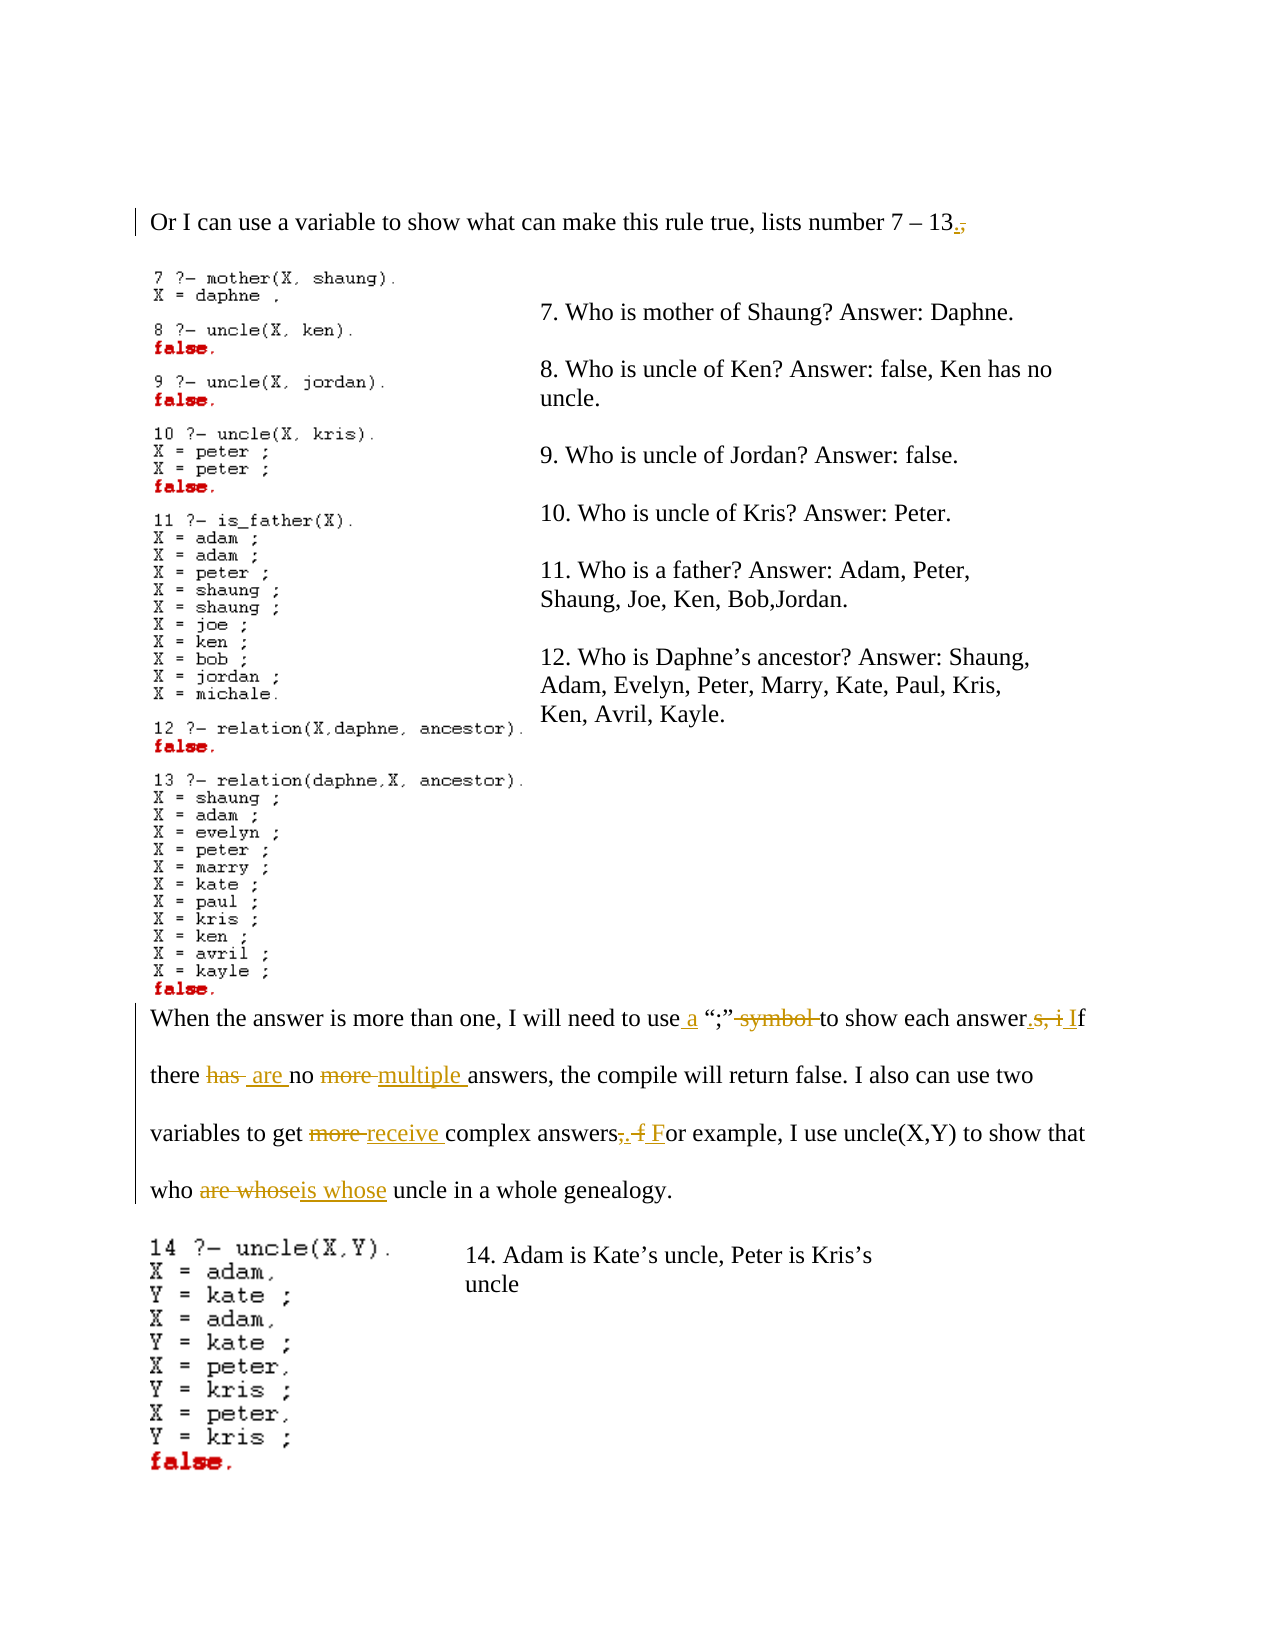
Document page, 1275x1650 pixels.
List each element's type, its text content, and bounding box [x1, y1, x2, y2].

text When the answer is more than one, I will need to use “;”to show each answerf there no answers, the compile will return false. I also can use two variables to get complex answersor example, I use uncle(X,Y) to show that who uncle in a whole genealogy. [150, 1003, 1125, 1204]
picture [150, 266, 525, 1003]
text Or I can use a variable to show what can make this rule true, lists number 7 – 13 [150, 207, 1125, 236]
picture [150, 1232, 398, 1481]
